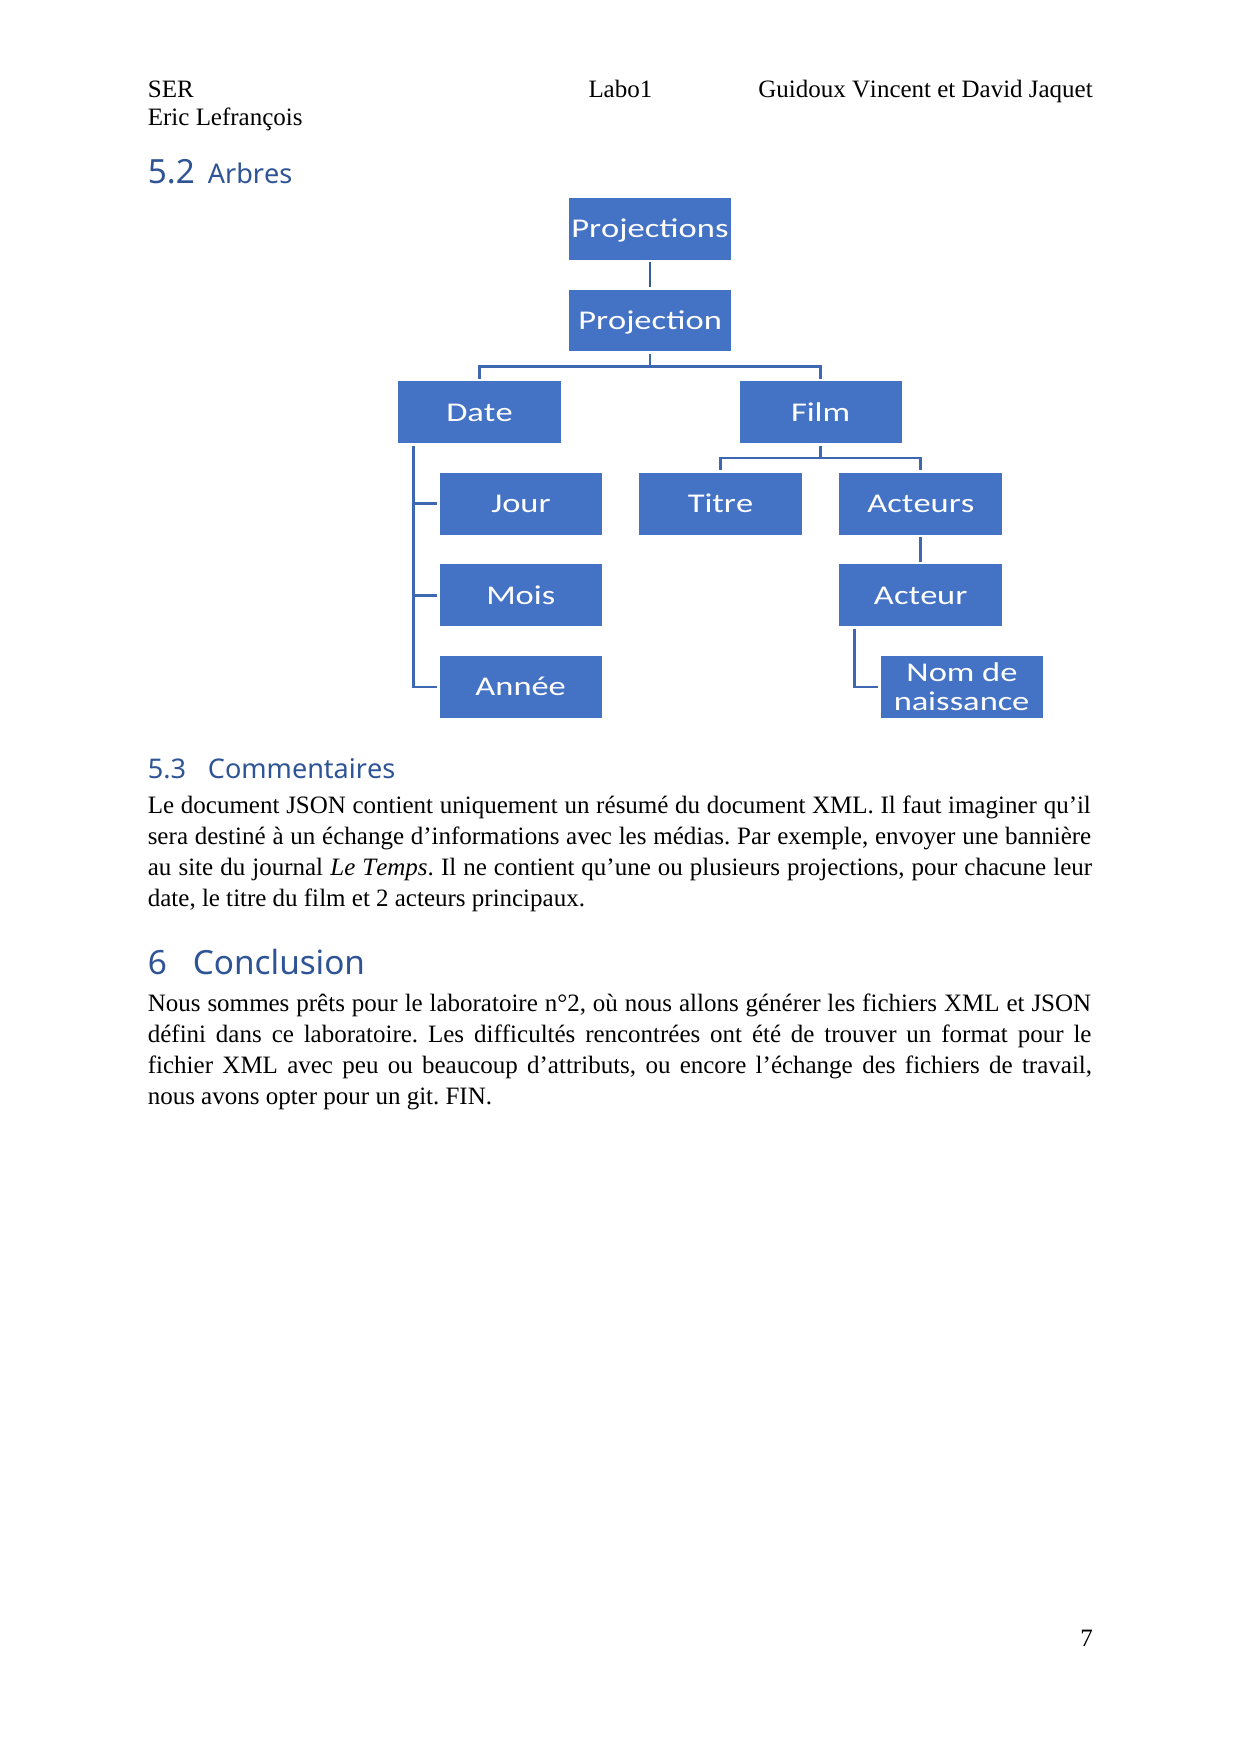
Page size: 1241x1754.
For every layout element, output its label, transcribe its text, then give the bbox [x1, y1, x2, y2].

text Le document JSON contient uniquement un résumé du document XML. Il faut imaginer qu’il sera destiné à un échange d’informations avec les médias. Par exemple, envoyer une bannière au site du journal Le Temps. Il ne contient qu’une ou plusieurs projections, pour chacune leur date, le titre du film et 2 acteurs principaux. [148, 790, 1093, 912]
subtitle Arbres [148, 148, 1093, 193]
subtitle Commentaires [148, 750, 1093, 787]
text Nous sommes prêts pour le laboratoire n°2, où nous allons générer les fichiers XML et JSON défini dans ce laboratoire. Les difficultés rencontrées ont été de trouver un format pour le fichier XML avec peu ou beaucoup d’attributs, ou encore l’échange des fichiers de travail, nous avons opter pour un git. FIN. [148, 988, 1093, 1110]
subtitle Conclusion [148, 939, 1093, 984]
